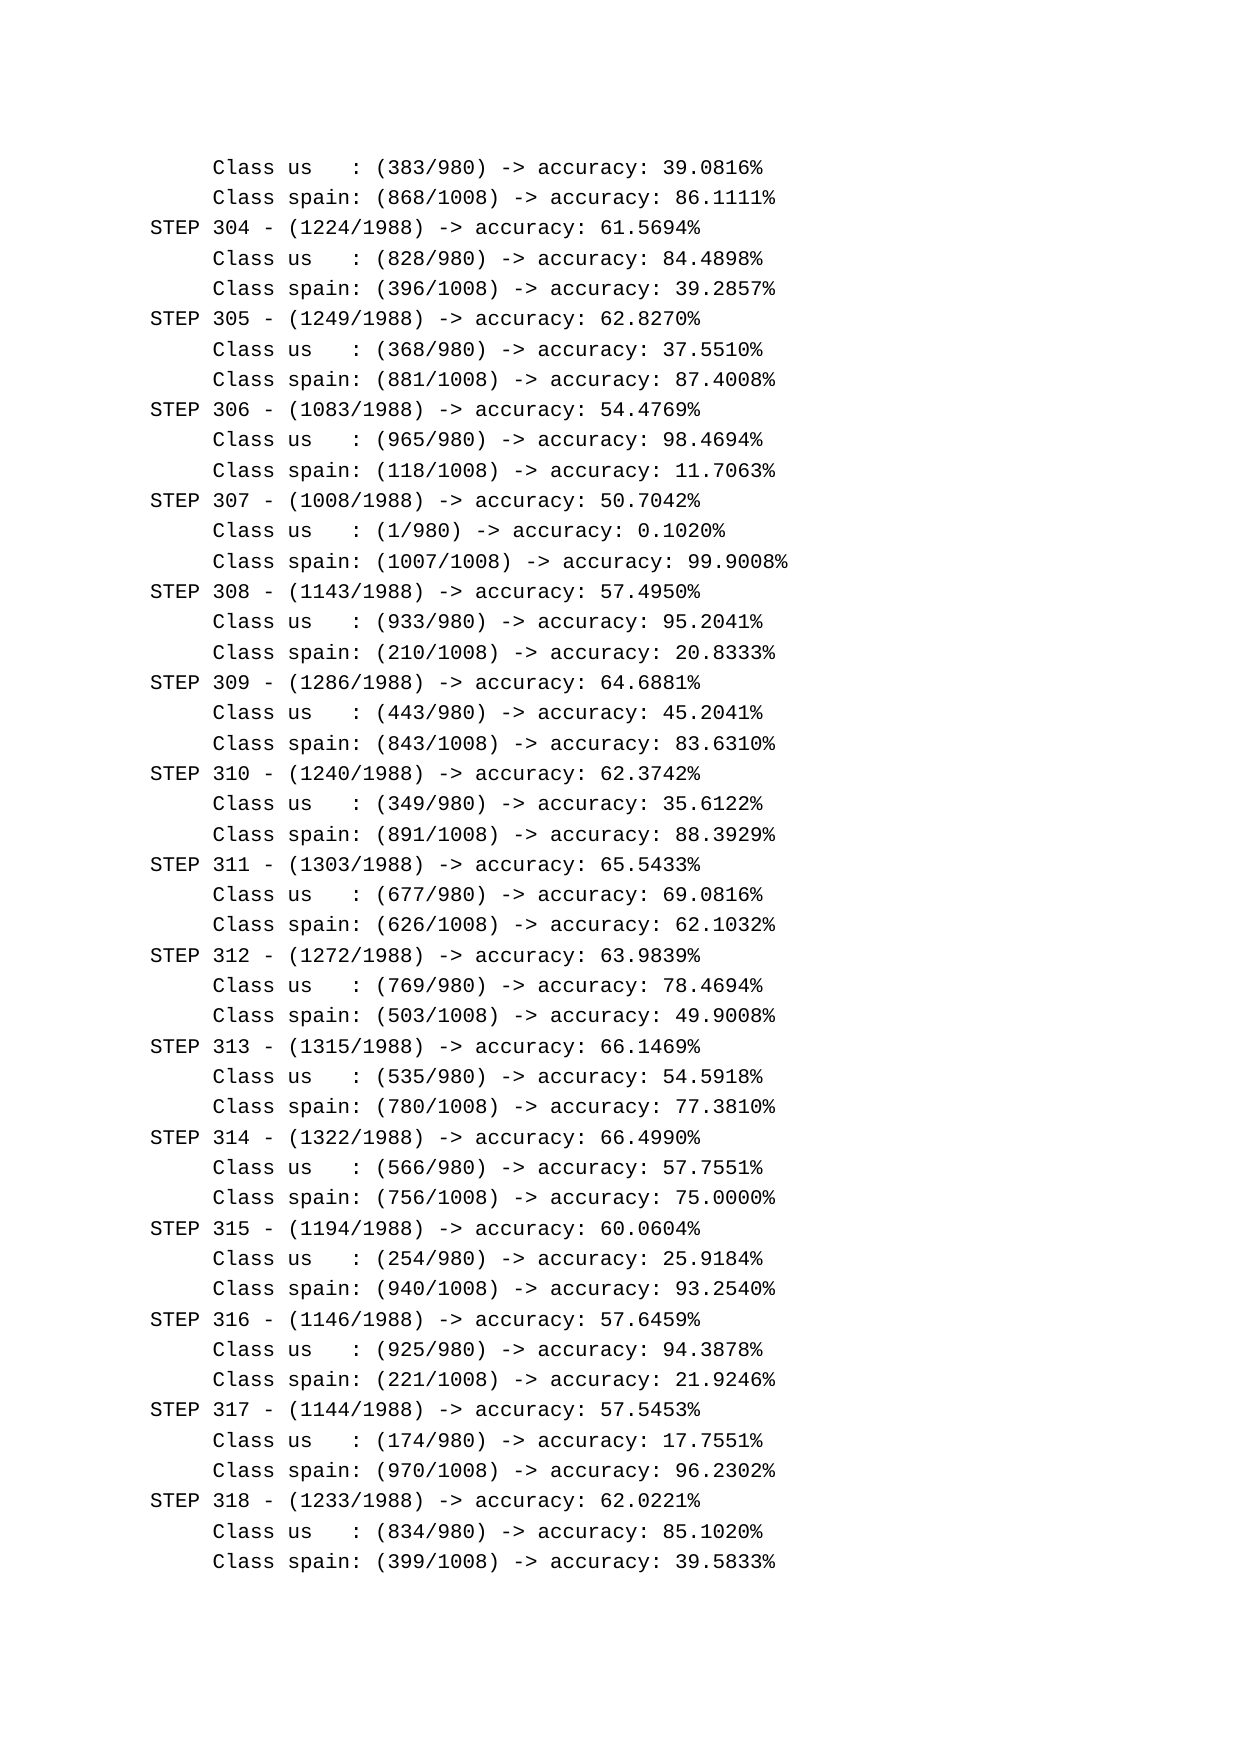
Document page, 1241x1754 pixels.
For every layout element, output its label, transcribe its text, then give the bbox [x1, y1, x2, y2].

text Class spain: (399/1008) -> accuracy: 39.5833% [150, 1544, 1090, 1575]
text STEP 315 - (1194/1988) -> accuracy: 60.0604% [150, 1211, 1090, 1241]
text Class us : (677/980) -> accuracy: 69.0816% [150, 877, 1090, 908]
text STEP 308 - (1143/1988) -> accuracy: 57.4950% [150, 574, 1090, 605]
text Class us : (174/980) -> accuracy: 17.7551% [150, 1423, 1090, 1453]
text Class us : (383/980) -> accuracy: 39.0816% [150, 150, 1090, 180]
text STEP 318 - (1233/1988) -> accuracy: 62.0221% [150, 1484, 1090, 1514]
text Class us : (254/980) -> accuracy: 25.9184% [150, 1241, 1090, 1272]
text STEP 306 - (1083/1988) -> accuracy: 54.4769% [150, 392, 1090, 423]
text STEP 313 - (1315/1988) -> accuracy: 66.1469% [150, 1029, 1090, 1059]
text Class us : (368/980) -> accuracy: 37.5510% [150, 332, 1090, 362]
text Class spain: (868/1008) -> accuracy: 86.1111% [150, 180, 1090, 211]
text Class spain: (1007/1008) -> accuracy: 99.9008% [150, 544, 1090, 574]
text Class spain: (940/1008) -> accuracy: 93.2540% [150, 1272, 1090, 1302]
text Class us : (933/980) -> accuracy: 95.2041% [150, 605, 1090, 635]
text Class spain: (626/1008) -> accuracy: 62.1032% [150, 908, 1090, 938]
text STEP 310 - (1240/1988) -> accuracy: 62.3742% [150, 756, 1090, 787]
text STEP 312 - (1272/1988) -> accuracy: 63.9839% [150, 938, 1090, 968]
text Class spain: (881/1008) -> accuracy: 87.4008% [150, 362, 1090, 392]
text Class us : (834/980) -> accuracy: 85.1020% [150, 1514, 1090, 1544]
text Class spain: (756/1008) -> accuracy: 75.0000% [150, 1181, 1090, 1211]
text STEP 311 - (1303/1988) -> accuracy: 65.5433% [150, 847, 1090, 877]
text STEP 309 - (1286/1988) -> accuracy: 64.6881% [150, 665, 1090, 696]
text Class us : (925/980) -> accuracy: 94.3878% [150, 1332, 1090, 1362]
text Class spain: (210/1008) -> accuracy: 20.8333% [150, 635, 1090, 665]
text Class spain: (221/1008) -> accuracy: 21.9246% [150, 1362, 1090, 1393]
text STEP 307 - (1008/1988) -> accuracy: 50.7042% [150, 483, 1090, 514]
text Class spain: (118/1008) -> accuracy: 11.7063% [150, 453, 1090, 483]
text STEP 304 - (1224/1988) -> accuracy: 61.5694% [150, 211, 1090, 241]
text Class us : (1/980) -> accuracy: 0.1020% [150, 514, 1090, 544]
text Class us : (349/980) -> accuracy: 35.6122% [150, 787, 1090, 817]
text Class us : (566/980) -> accuracy: 57.7551% [150, 1150, 1090, 1181]
text Class us : (828/980) -> accuracy: 84.4898% [150, 241, 1090, 271]
text Class us : (443/980) -> accuracy: 45.2041% [150, 696, 1090, 726]
text Class spain: (780/1008) -> accuracy: 77.3810% [150, 1090, 1090, 1120]
text STEP 317 - (1144/1988) -> accuracy: 57.5453% [150, 1393, 1090, 1423]
text Class spain: (843/1008) -> accuracy: 83.6310% [150, 726, 1090, 756]
text Class spain: (396/1008) -> accuracy: 39.2857% [150, 271, 1090, 302]
text STEP 314 - (1322/1988) -> accuracy: 66.4990% [150, 1120, 1090, 1150]
text STEP 316 - (1146/1988) -> accuracy: 57.6459% [150, 1302, 1090, 1332]
text Class spain: (970/1008) -> accuracy: 96.2302% [150, 1453, 1090, 1484]
text Class us : (769/980) -> accuracy: 78.4694% [150, 968, 1090, 999]
text Class spain: (891/1008) -> accuracy: 88.3929% [150, 817, 1090, 847]
text Class us : (965/980) -> accuracy: 98.4694% [150, 423, 1090, 453]
text Class spain: (503/1008) -> accuracy: 49.9008% [150, 999, 1090, 1029]
text STEP 305 - (1249/1988) -> accuracy: 62.8270% [150, 302, 1090, 332]
text Class us : (535/980) -> accuracy: 54.5918% [150, 1059, 1090, 1090]
